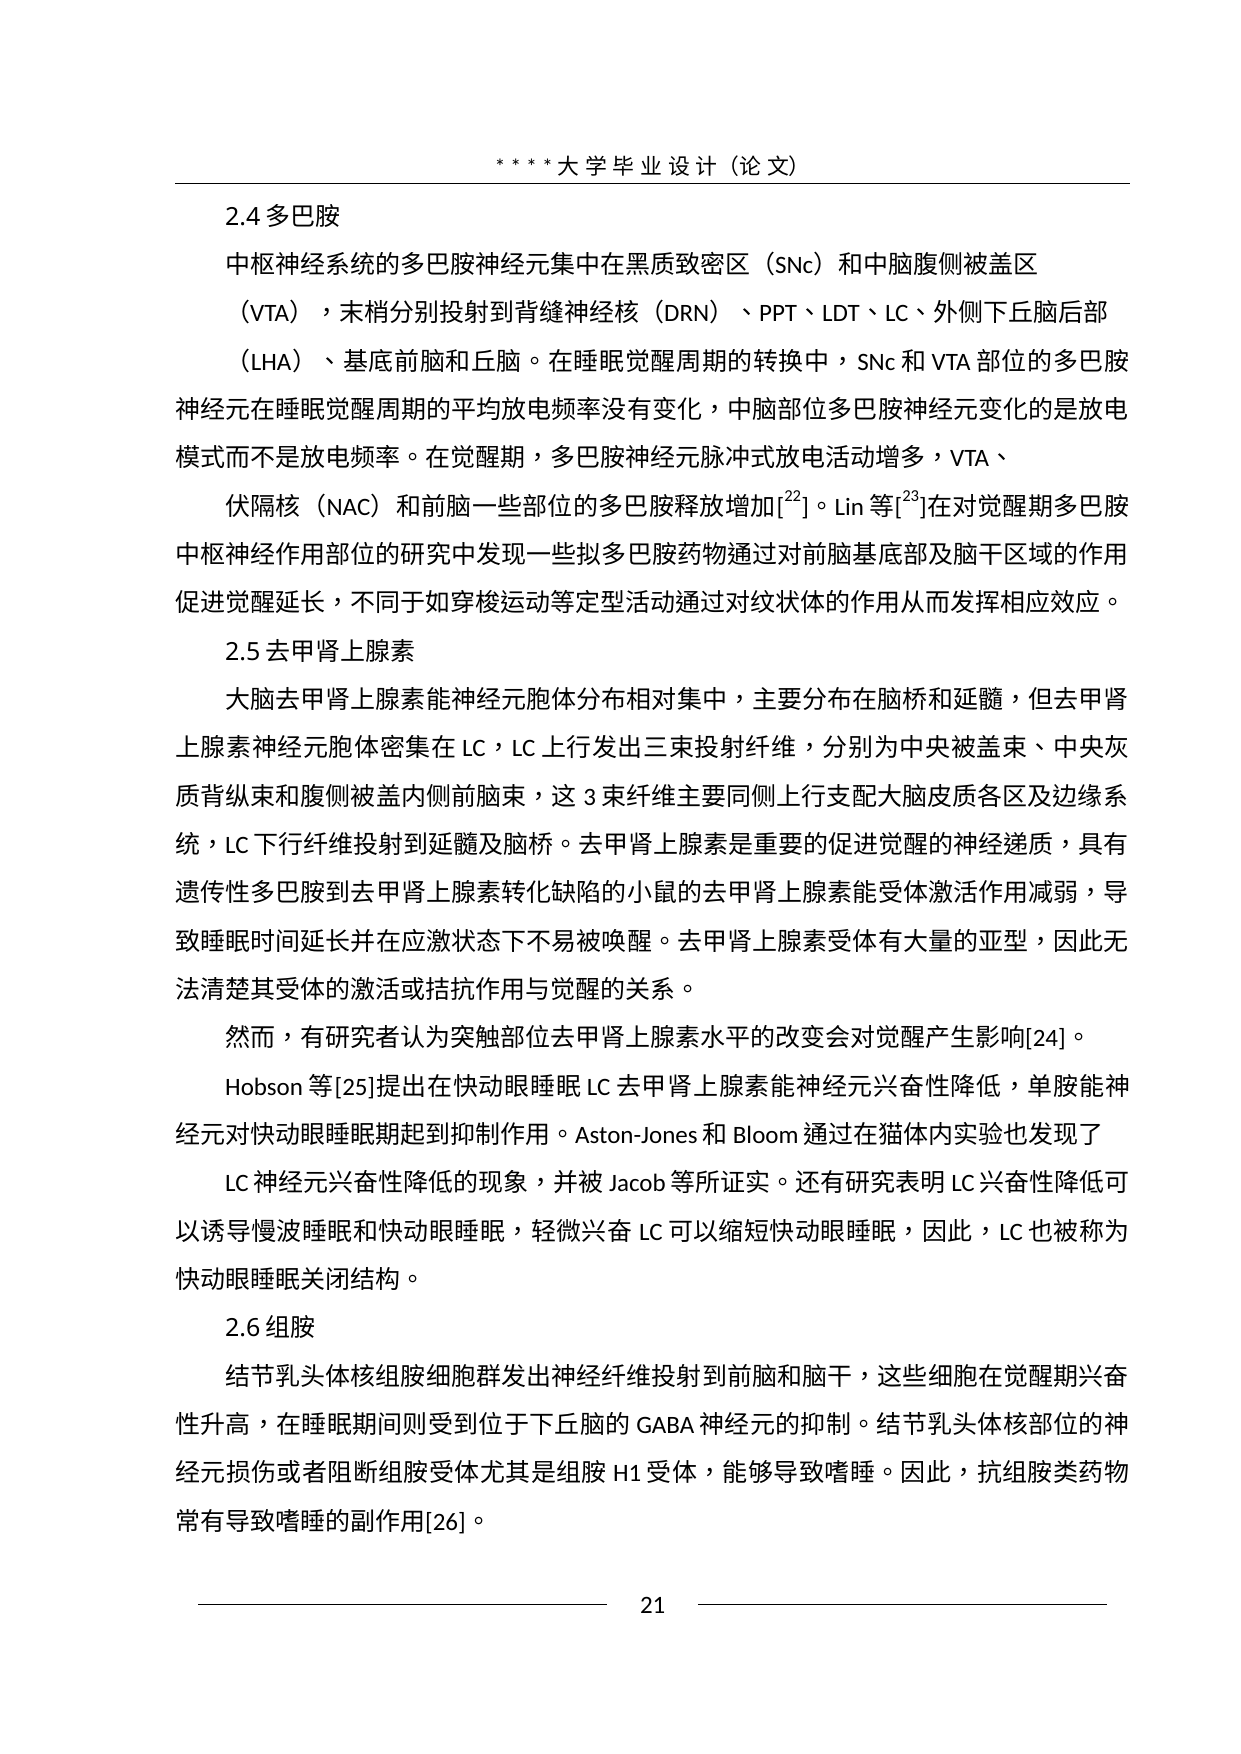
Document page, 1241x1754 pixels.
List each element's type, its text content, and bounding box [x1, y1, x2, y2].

text 大脑去甲肾上腺素能神经元胞体分布相对集中，主要分布在脑桥和延髓，但去甲肾上腺素神经元胞体密集在LC，LC上行发出三束投射纤维，分别为中央被盖束、中央灰质背纵束和腹侧被盖内侧前脑束，这3束纤维主要同侧上行支配大脑皮质各区及边缘系统，LC下行纤维投射到延髓及脑桥。去甲肾上腺素是重要的促进觉醒的神经递质，具有遗传性多巴胺到去甲肾上腺素转化缺陷的小鼠的去甲肾上腺素能受体激活作用减弱，导致睡眠时间延长并在应激状态下不易被唤醒。去甲肾上腺素受体有大量的亚型，因此无法清楚其受体的激活或拮抗作用与觉醒的关系。 [175, 667, 1130, 1006]
text 中枢神经系统的多巴胺神经元集中在黑质致密区（SNc）和中脑腹侧被盖区 [175, 232, 1130, 281]
text LC神经元兴奋性降低的现象，并被Jacob等所证实。还有研究表明LC兴奋性降低可以诱导慢波睡眠和快动眼睡眠，轻微兴奋LC可以缩短快动眼睡眠，因此，LC也被称为快动眼睡眠关闭结构。 [175, 1151, 1130, 1296]
text 结节乳头体核组胺细胞群发出神经纤维投射到前脑和脑干，这些细胞在觉醒期兴奋性升高，在睡眠期间则受到位于下丘脑的GABA神经元的抑制。结节乳头体核部位的神经元损伤或者阻断组胺受体尤其是组胺H1受体，能够导致嗜睡。因此，抗组胺类药物常有导致嗜睡的副作用[26]。 [175, 1344, 1130, 1537]
text 2.4多巴胺 [175, 184, 1130, 232]
text 伏隔核（NAC）和前脑一些部位的多巴胺释放增加[22]。Lin等[23]在对觉醒期多巴胺中枢神经作用部位的研究中发现一些拟多巴胺药物通过对前脑基底部及脑干区域的作用促进觉醒延长，不同于如穿梭运动等定型活动通过对纹状体的作用从而发挥相应效应。 [175, 474, 1130, 619]
text （VTA），末梢分别投射到背缝神经核（DRN）、PPT、LDT、LC、外侧下丘脑后部 [175, 281, 1130, 329]
text 然而，有研究者认为突触部位去甲肾上腺素水平的改变会对觉醒产生影响[24]。 [175, 1006, 1130, 1054]
text Hobson等[25]提出在快动眼睡眠LC去甲肾上腺素能神经元兴奋性降低，单胺能神经元对快动眼睡眠期起到抑制作用。Aston-Jones和Bloom通过在猫体内实验也发现了 [175, 1054, 1130, 1151]
text 2.6组胺 [175, 1296, 1130, 1344]
text 2.5去甲肾上腺素 [175, 619, 1130, 667]
text （LHA）、基底前脑和丘脑。在睡眠觉醒周期的转换中，SNc和VTA部位的多巴胺神经元在睡眠觉醒周期的平均放电频率没有变化，中脑部位多巴胺神经元变化的是放电模式而不是放电频率。在觉醒期，多巴胺神经元脉冲式放电活动增多，VTA、 [175, 329, 1130, 474]
